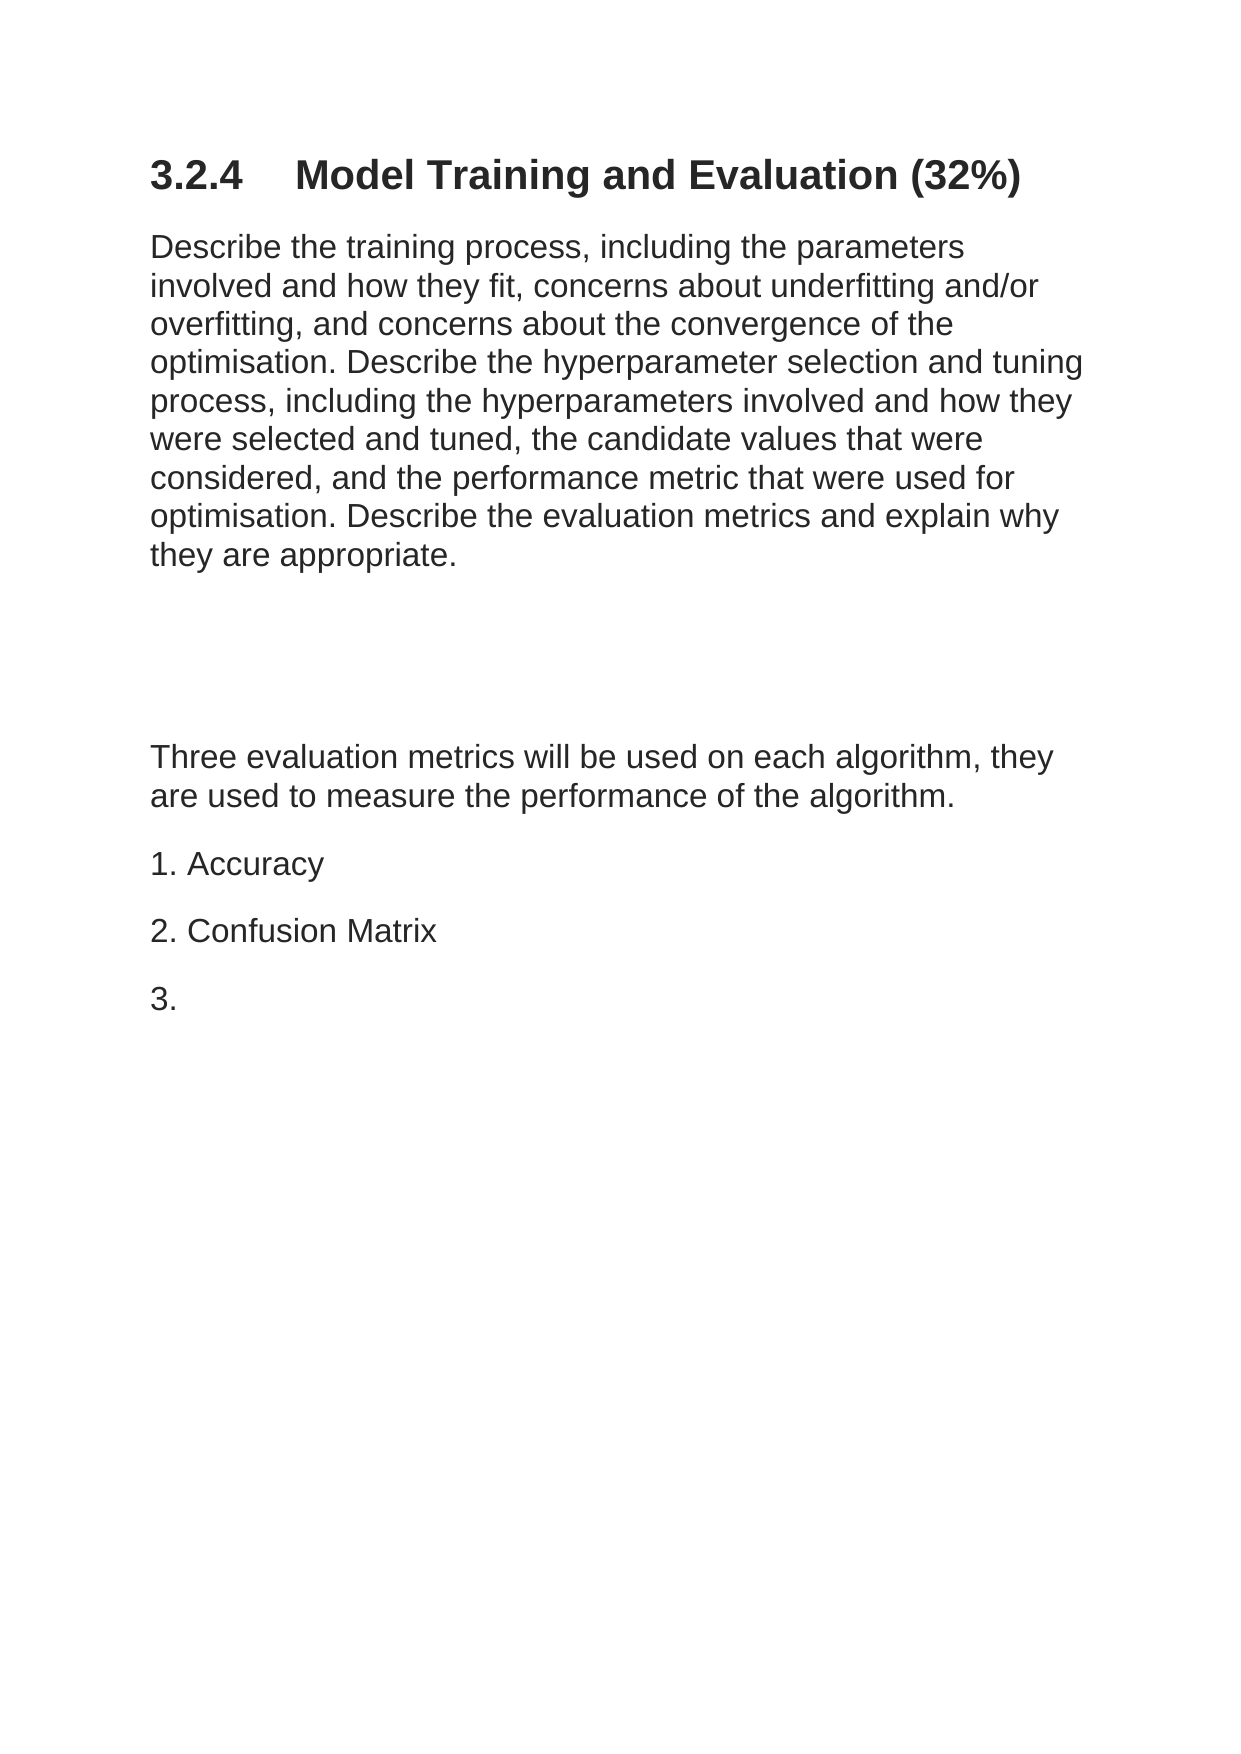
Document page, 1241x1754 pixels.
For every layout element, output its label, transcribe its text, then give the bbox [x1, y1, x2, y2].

text Describe the training process, including the parameters involved and how they fit, concerns about underfitting and/or overfitting, and concerns about the convergence of the optimisation. Describe the hyperparameter selection and tuning process, including the hyperparameters involved and how they were selected and tuned, the candidate values that were considered, and the performance metric that were used for optimisation. Describe the evaluation metrics and explain why they are appropriate. [150, 227, 1090, 573]
text Three evaluation metrics will be used on each algorithm, they are used to measure the performance of the algorithm. [150, 737, 1090, 814]
text 3. [150, 979, 1090, 1017]
text 2. Confusion Matrix [150, 911, 1090, 949]
text 1. Accuracy [150, 843, 1090, 882]
text 3.2.4 Model Training and Evaluation (32%) [150, 150, 1090, 198]
